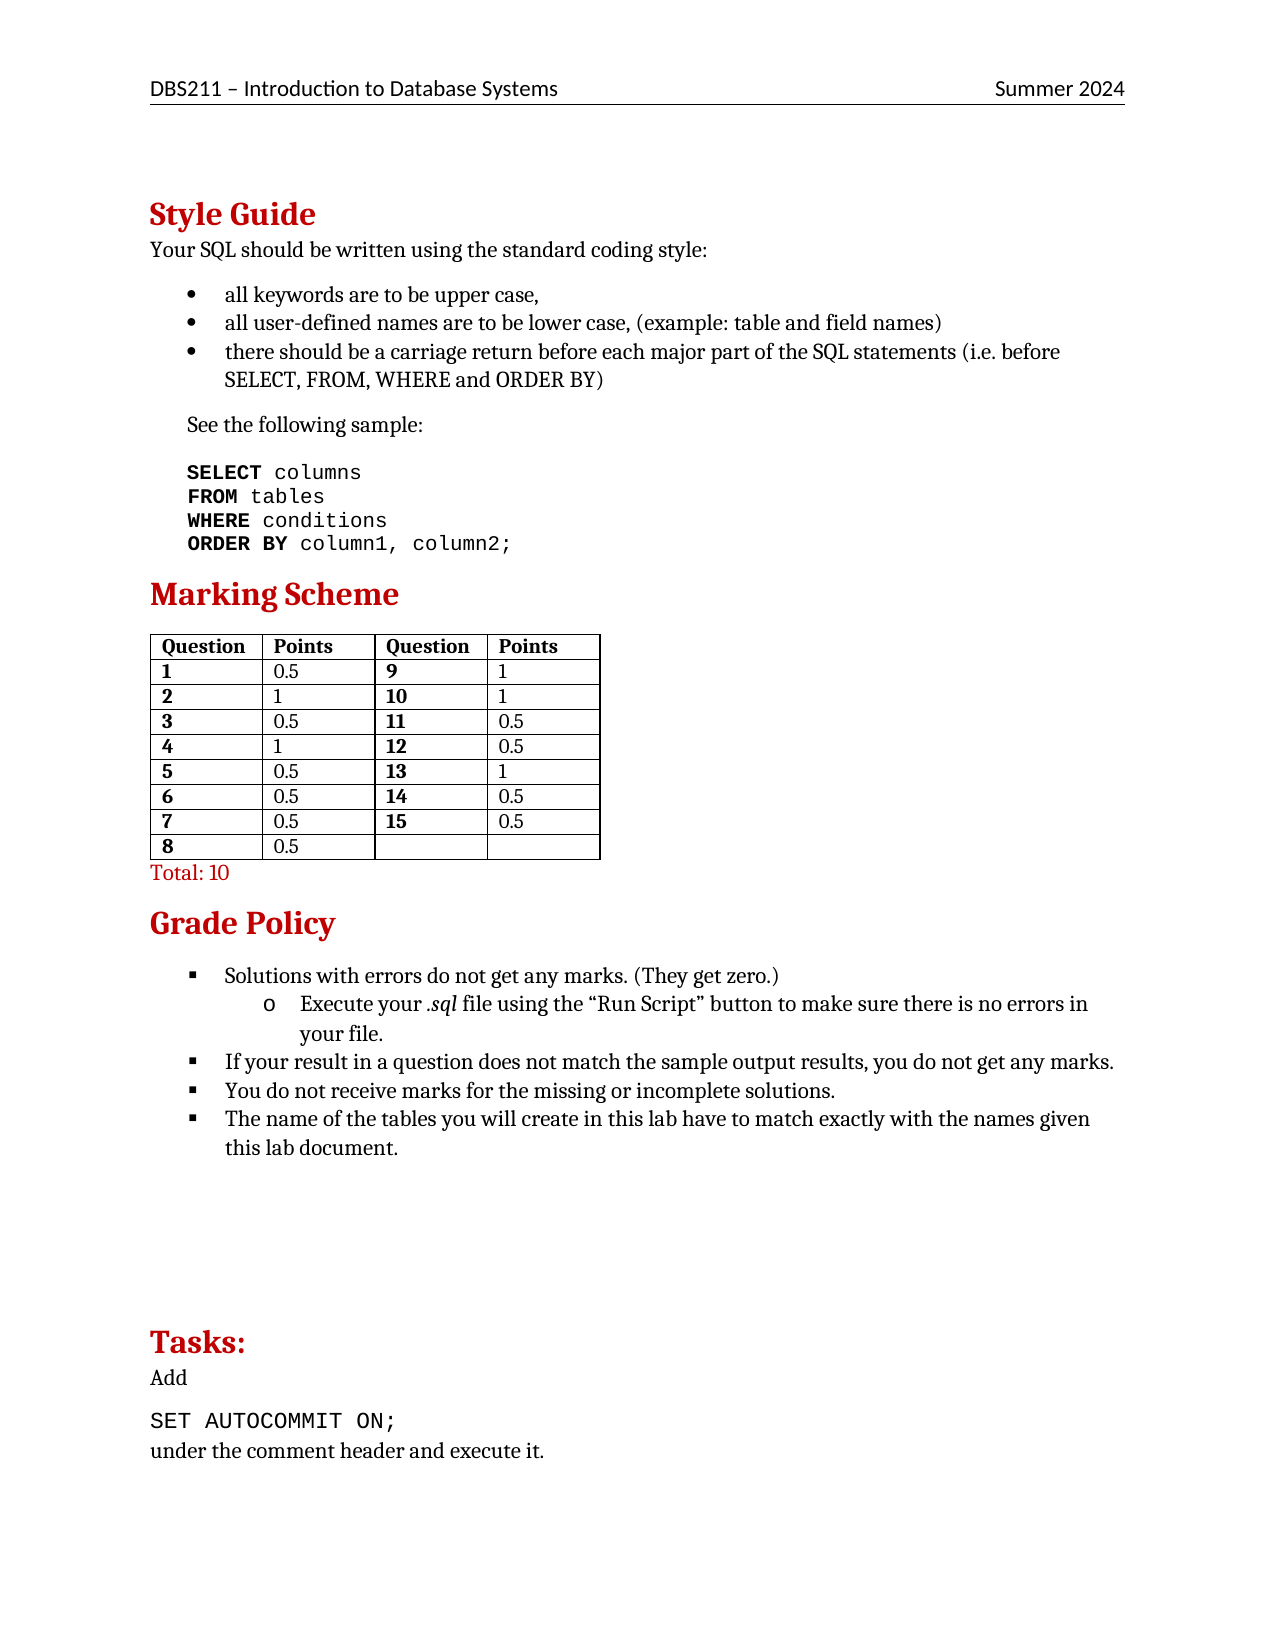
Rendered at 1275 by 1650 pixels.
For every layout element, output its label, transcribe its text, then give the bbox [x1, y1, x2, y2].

subtitle Tasks: [150, 1323, 1125, 1361]
text See the following sample: [187, 412, 1125, 438]
table_cell 0.5 [263, 785, 374, 808]
table_cell 0.5 [488, 735, 599, 758]
text FROM tables [150, 486, 1125, 509]
text Your SQL should be written using the standard coding style: [150, 236, 1125, 263]
list Execute your .sql file using the “Run Script” button to make sure there is no errors in your file. [262, 991, 1125, 1047]
table_cell 0.5 [263, 760, 374, 783]
table_cell 12 [376, 735, 487, 758]
table_cell 2 [151, 685, 262, 708]
table_cell 0.5 [263, 835, 374, 858]
table_cell 6 [151, 785, 262, 808]
table_cell 3 [151, 710, 262, 733]
list all user-defined names are to be lower case, (example: table and field names) [187, 310, 1125, 336]
table_cell [488, 835, 599, 858]
table_header Question [151, 635, 262, 658]
text Add [150, 1364, 1125, 1391]
table_cell 1 [151, 660, 262, 683]
table_cell 0.5 [488, 810, 599, 833]
list Solutions with errors do not get any marks. (They get zero.) [187, 963, 1125, 989]
table_cell 8 [151, 835, 262, 858]
table_cell 9 [376, 660, 487, 683]
text Marking Scheme [150, 575, 1125, 614]
list The name of the tables you will create in this lab have to match exactly with the names given this lab document. [187, 1106, 1125, 1161]
text SELECT columns [150, 462, 1125, 486]
list If your result in a question does not match the sample output results, you do not get any marks. [187, 1049, 1125, 1075]
list You do not receive marks for the missing or incomplete solutions. [187, 1077, 1125, 1104]
table_cell 1 [263, 735, 374, 758]
table_cell 14 [376, 785, 487, 808]
table_cell 13 [376, 760, 487, 783]
table_cell 1 [263, 685, 374, 708]
table_cell 1 [488, 685, 599, 708]
table_cell 1 [488, 660, 599, 683]
table_cell 15 [376, 810, 487, 833]
table_cell 0.5 [263, 660, 374, 683]
table_cell 5 [151, 760, 262, 783]
table_cell 0.5 [488, 785, 599, 808]
table_cell 7 [151, 810, 262, 833]
table_cell 4 [151, 735, 262, 758]
text SET AUTOCOMMIT ON; under the comment header and execute it. [150, 1409, 1125, 1464]
list all keywords are to be upper case, [187, 282, 1125, 308]
list there should be a carriage return before each major part of the SQL statements (i.e. before SELECT, FROM, WHERE and ORDER BY) [187, 338, 1125, 393]
text Grade Policy [150, 904, 1125, 943]
table_header Question [376, 635, 487, 658]
table_cell 0.5 [263, 710, 374, 733]
table_header Points [263, 635, 374, 658]
table_cell 0.5 [263, 810, 374, 833]
text Total: 10 [150, 859, 1125, 886]
table_cell 0.5 [488, 710, 599, 733]
subtitle Style Guide [150, 195, 1125, 233]
table_cell [376, 835, 487, 858]
table_header Points [488, 635, 599, 658]
table_cell 10 [376, 685, 487, 708]
text ORDER BY column1, column2; [150, 533, 1125, 557]
table_cell 1 [488, 760, 599, 783]
table_cell 11 [376, 710, 487, 733]
text WHERE conditions [150, 509, 1125, 533]
